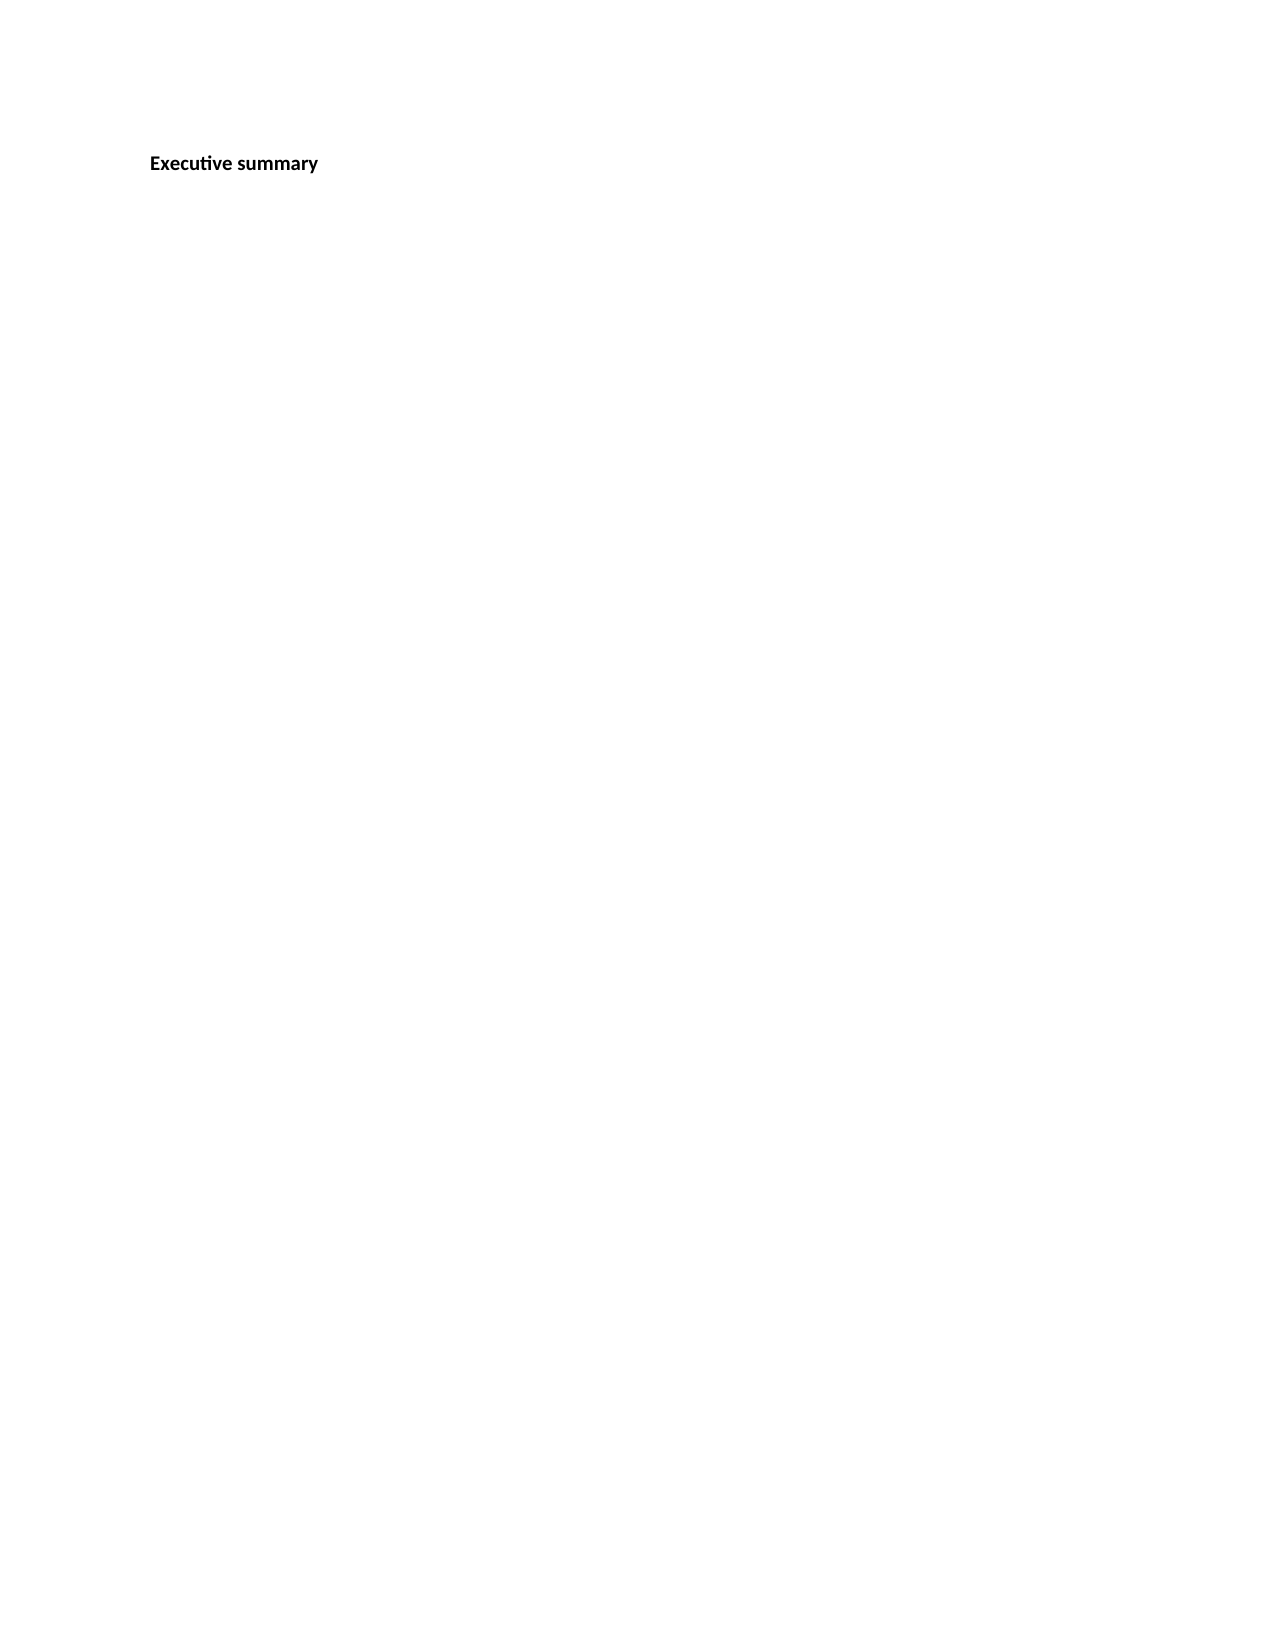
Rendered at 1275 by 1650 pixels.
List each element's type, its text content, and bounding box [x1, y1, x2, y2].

text Executive summary [150, 150, 1125, 175]
